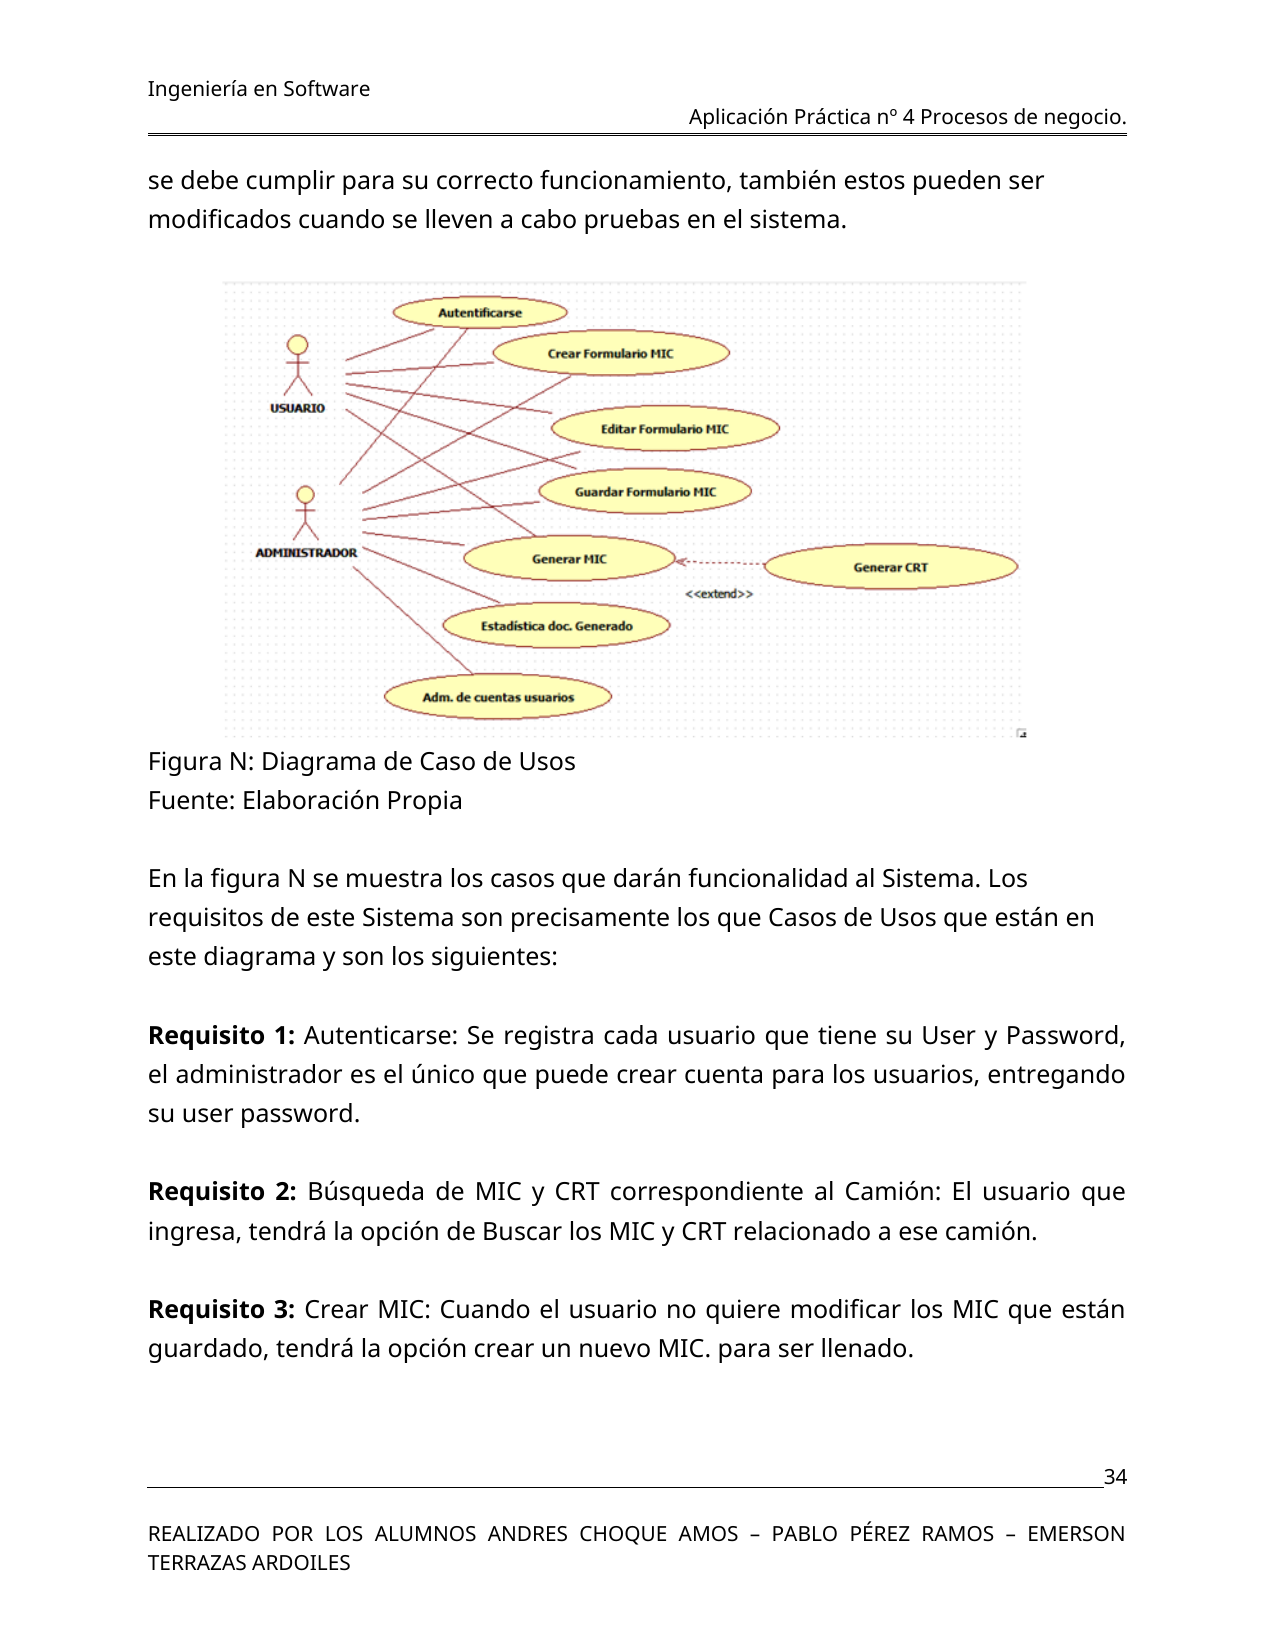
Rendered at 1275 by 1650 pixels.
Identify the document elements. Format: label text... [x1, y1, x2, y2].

text En la figura N se muestra los casos que darán funcionalidad al Sistema. Los requisitos de este Sistema son precisamente los que Casos de Usos que están en este diagrama y son los siguientes: [148, 861, 1127, 973]
text Figura N: Diagrama de Caso de Usos [148, 743, 1127, 777]
text Requisito 2: Búsqueda de MIC y CRT correspondiente al Camión: El usuario que ingresa, tendrá la opción de Buscar los MIC y CRT relacionado a ese camión. [148, 1174, 1127, 1247]
picture [220, 279, 1029, 740]
text Requisito 1: Autenticarse: Se registra cada usuario que tiene su User y Password, el administrador es el único que puede crear cuenta para los usuarios, entregando su user password. [148, 1017, 1127, 1130]
text Fuente: Elaboración Propia [148, 782, 1127, 816]
text Requisito 3: Crear MIC: Cuando el usuario no quiere modificar los MIC que están guardado, tendrá la opción crear un nuevo MIC. para ser llenado. [148, 1292, 1127, 1365]
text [148, 162, 1127, 236]
